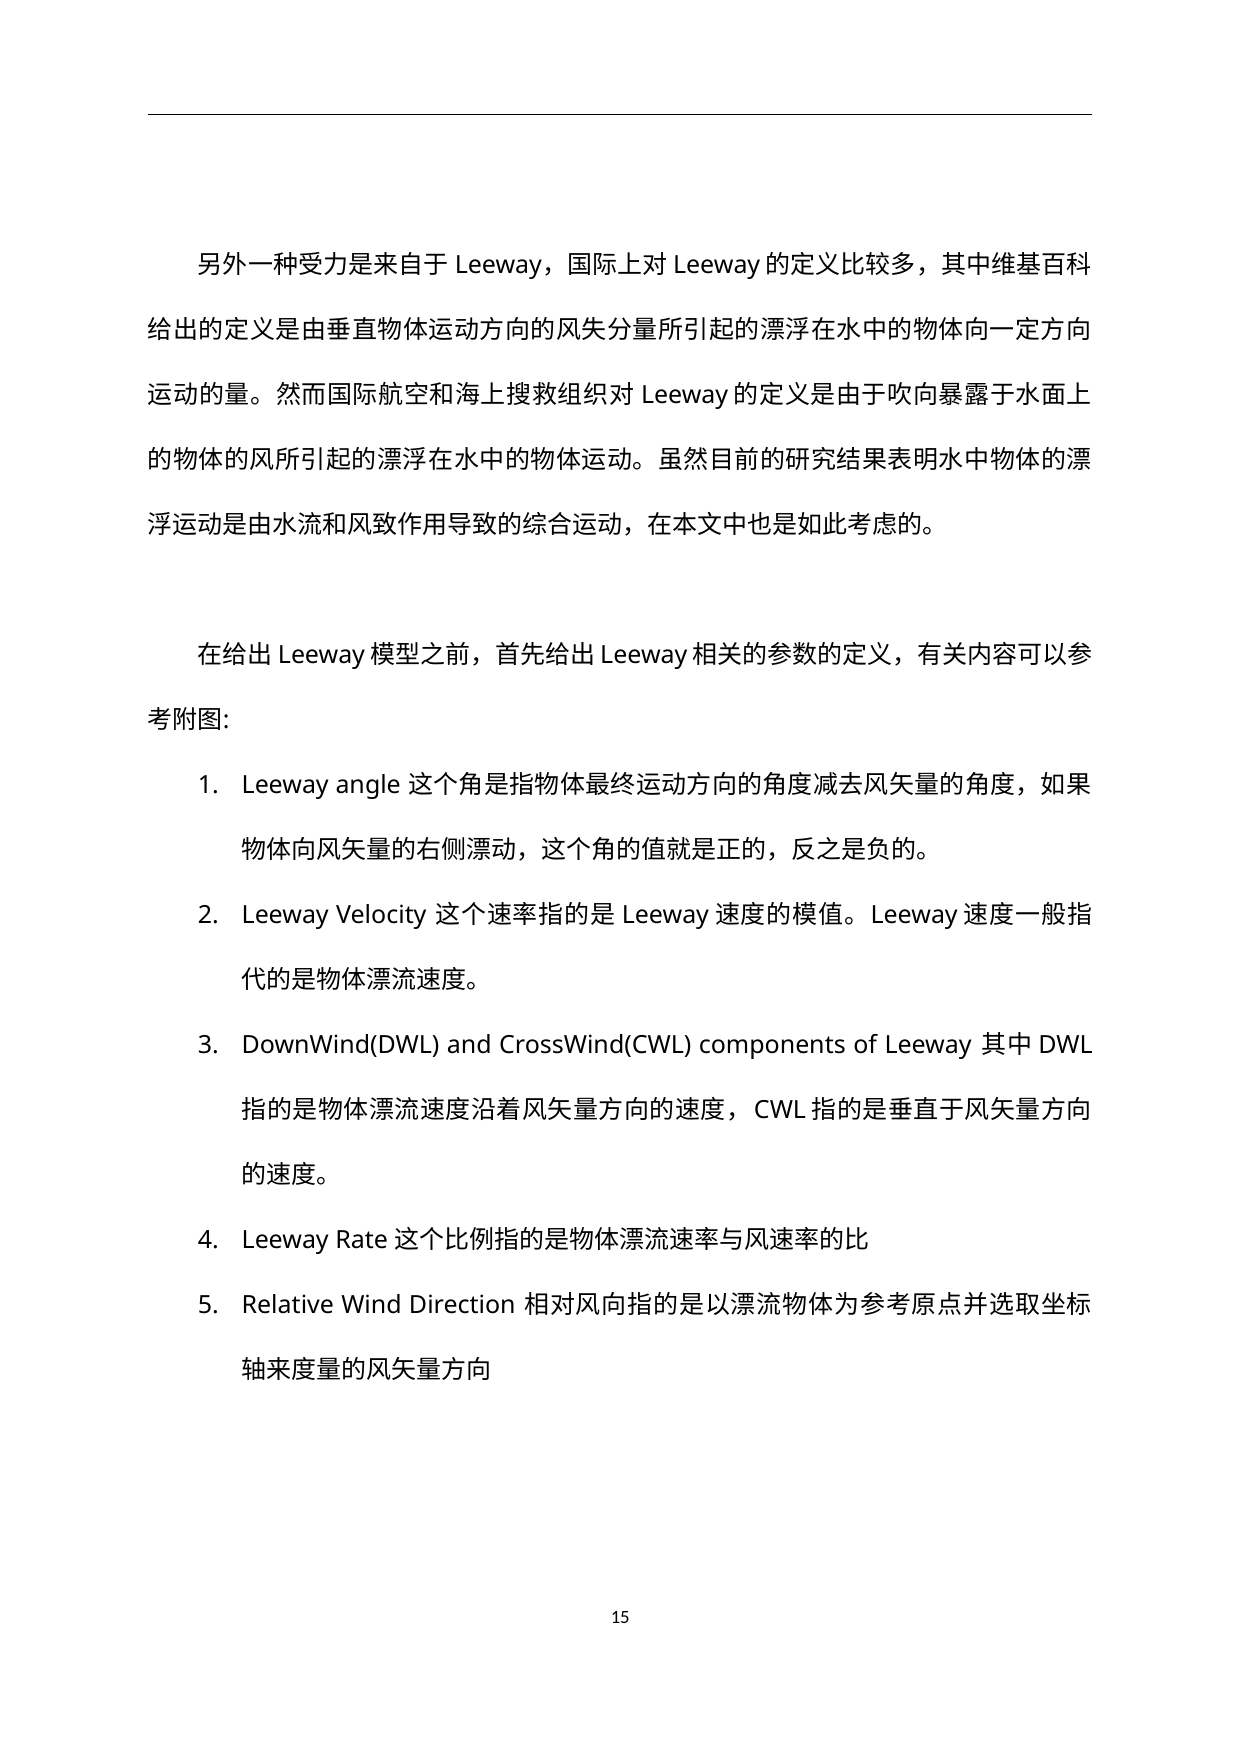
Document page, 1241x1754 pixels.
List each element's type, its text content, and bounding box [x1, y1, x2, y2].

list Leeway angle 这个角是指物体最终运动方向的角度减去风矢量的角度，如果物体向风矢量的右侧漂动，这个角的值就是正的，反之是负的。 [198, 750, 1092, 880]
list DownWind(DWL) and CrossWind(CWL) components of Leeway 其中DWL指的是物体漂流速度沿着风矢量方向的速度，CWL指的是垂直于风矢量方向的速度。 [198, 1010, 1092, 1205]
list Leeway Rate 这个比例指的是物体漂流速率与风速率的比 [198, 1205, 1092, 1270]
text 在给出Leeway模型之前，首先给出Leeway相关的参数的定义，有关内容可以参考附图: [148, 620, 1092, 750]
list Relative Wind Direction 相对风向指的是以漂流物体为参考原点并选取坐标轴来度量的风矢量方向 [198, 1270, 1092, 1400]
text 另外一种受力是来自于Leeway，国际上对Leeway的定义比较多，其中维基百科给出的定义是由垂直物体运动方向的风失分量所引起的漂浮在水中的物体向一定方向运动的量。然而国际航空和海上搜救组织对Leeway的定义是由于吹向暴露于水面上的物体的风所引起的漂浮在水中的物体运动。虽然目前的研究结果表明水中物体的漂浮运动是由水流和风致作用导致的综合运动，在本文中也是如此考虑的。 [148, 230, 1092, 555]
list Leeway Velocity 这个速率指的是Leeway速度的模值。Leeway速度一般指代的是物体漂流速度。 [198, 880, 1092, 1010]
